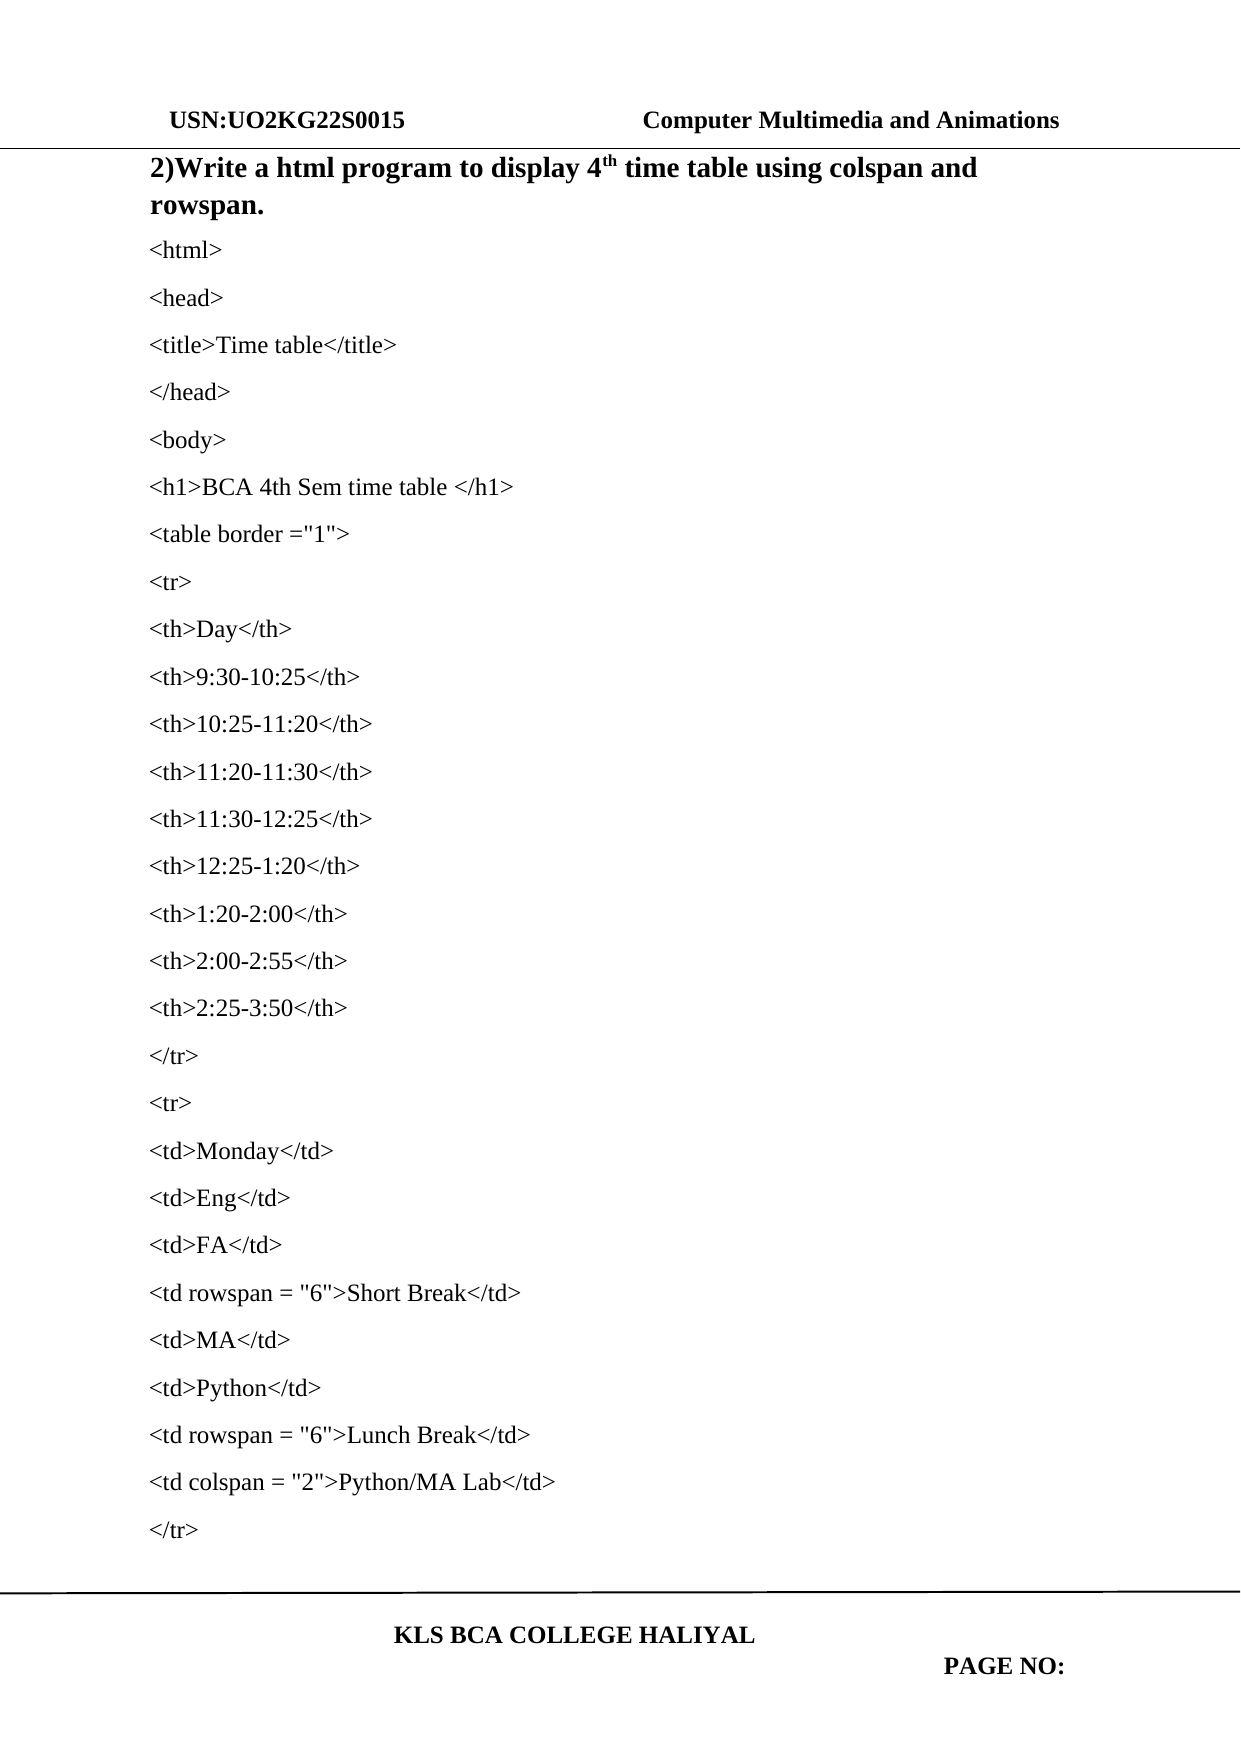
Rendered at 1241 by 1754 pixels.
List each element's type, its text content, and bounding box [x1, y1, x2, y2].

text 2)Write a html program to display 4th time table using colspan and rowspan. [150, 150, 1090, 221]
text <td>Monday</td> [148, 1136, 1090, 1164]
text <body> [148, 425, 1090, 453]
text <th>2:00-2:55</th> [148, 946, 1090, 975]
text </head> [148, 377, 1090, 406]
text <tr> [148, 1088, 1090, 1117]
text <th>2:25-3:50</th> [148, 993, 1090, 1022]
text <td>Eng</td> [148, 1183, 1090, 1212]
text <th>12:25-1:20</th> [148, 851, 1090, 880]
text </tr> [148, 1041, 1090, 1070]
text <th>9:30-10:25</th> [148, 662, 1090, 691]
text <td rowspan = "6">Lunch Break</td> [148, 1420, 1090, 1449]
text <td colspan = "2">Python/MA Lab</td> [148, 1467, 1090, 1496]
text <td>FA</td> [148, 1231, 1090, 1259]
text <tr> [148, 567, 1090, 596]
text <th>10:25-11:20</th> [148, 709, 1090, 738]
text <th>11:30-12:25</th> [148, 804, 1090, 833]
text <table border ="1"> [148, 519, 1090, 548]
text <h1>BCA 4th Sem time table </h1> [148, 472, 1090, 501]
text <title>Time table</title> [148, 330, 1090, 359]
text <th>Day</th> [148, 614, 1090, 643]
text <th>1:20-2:00</th> [148, 899, 1090, 927]
text <td>MA</td> [148, 1325, 1090, 1354]
text <td rowspan = "6">Short Break</td> [148, 1278, 1090, 1307]
text <th>11:20-11:30</th> [148, 757, 1090, 785]
text <head> [148, 283, 1090, 311]
text </tr> [148, 1515, 1090, 1544]
text <td>Python</td> [148, 1373, 1090, 1401]
text <html> [148, 235, 1090, 264]
